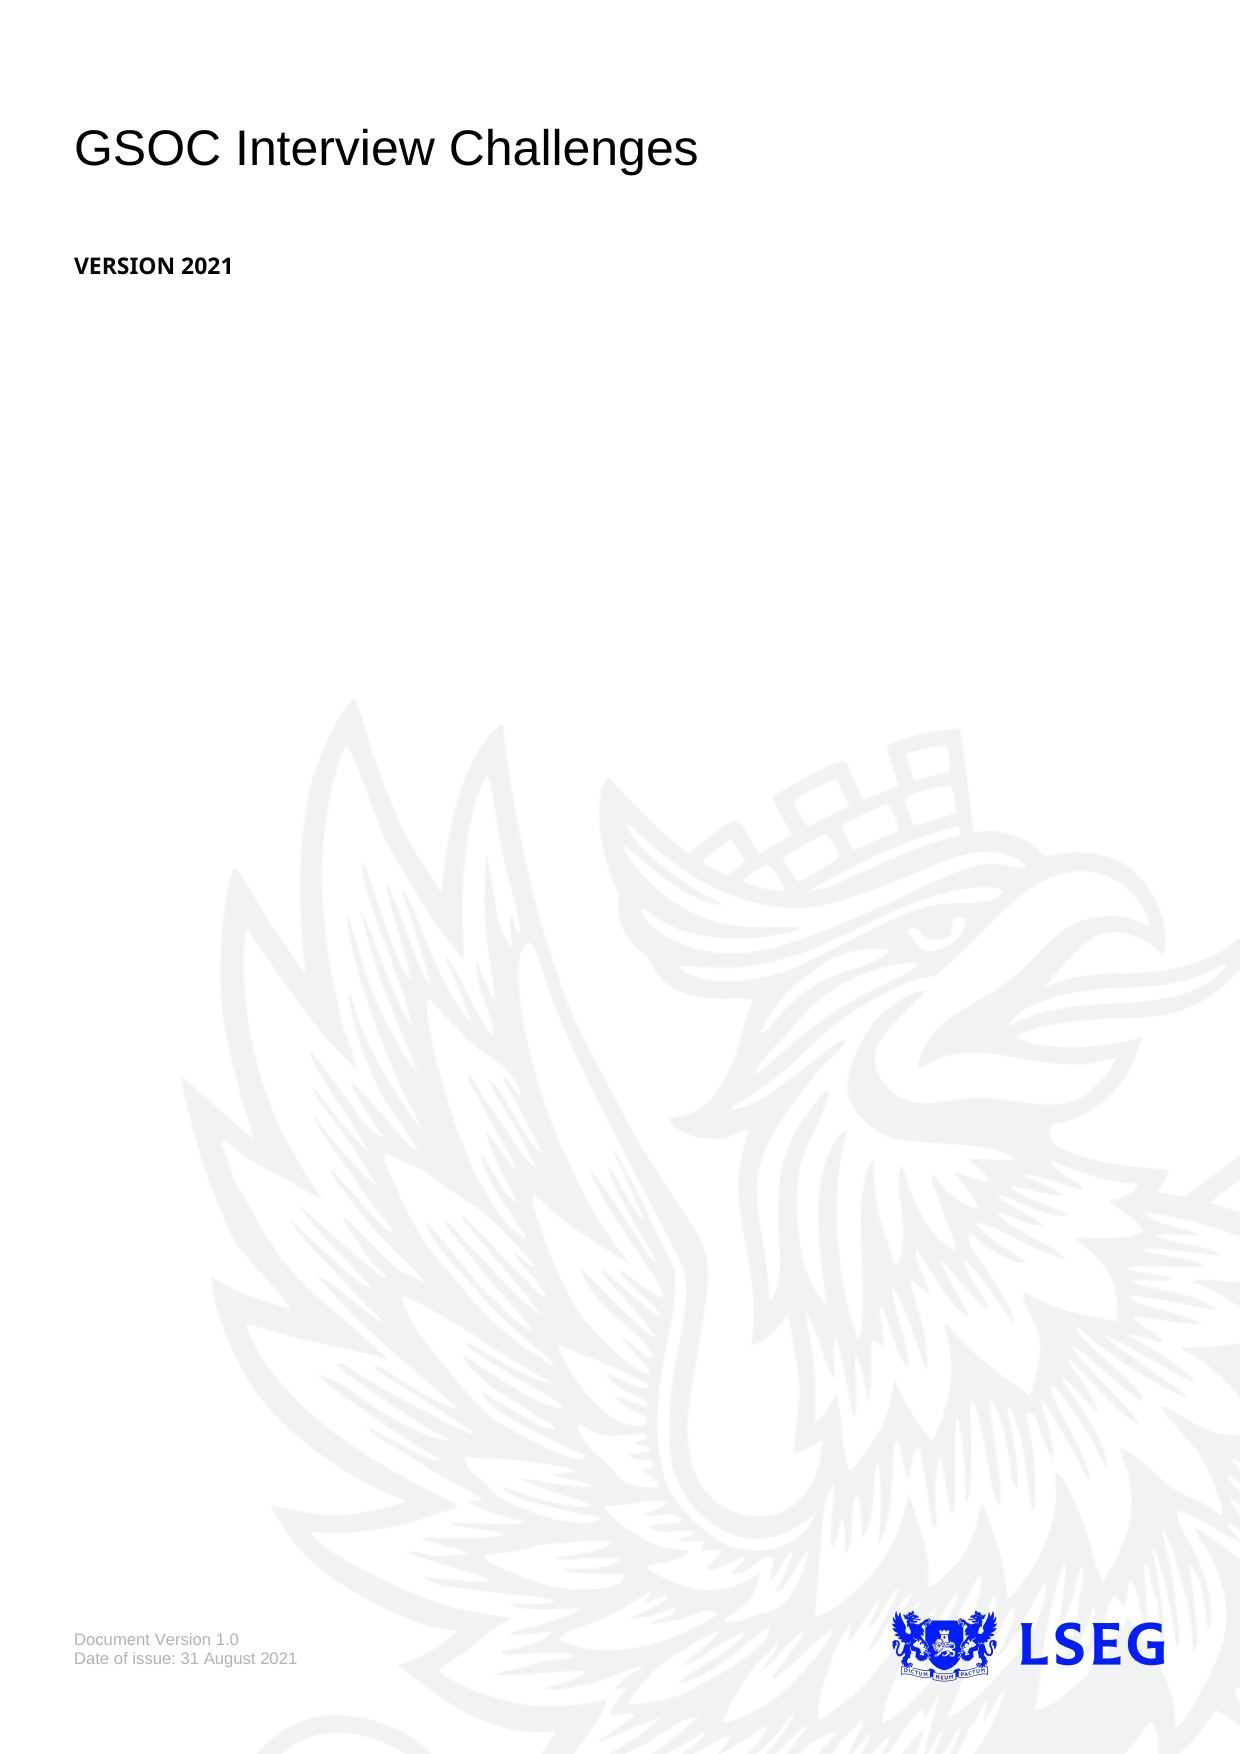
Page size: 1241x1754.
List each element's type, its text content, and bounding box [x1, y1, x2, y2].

subtitle Version 2021 [74, 251, 1166, 281]
picture [151, 697, 1241, 1754]
title GSOC Interview Challenges [74, 118, 1166, 176]
